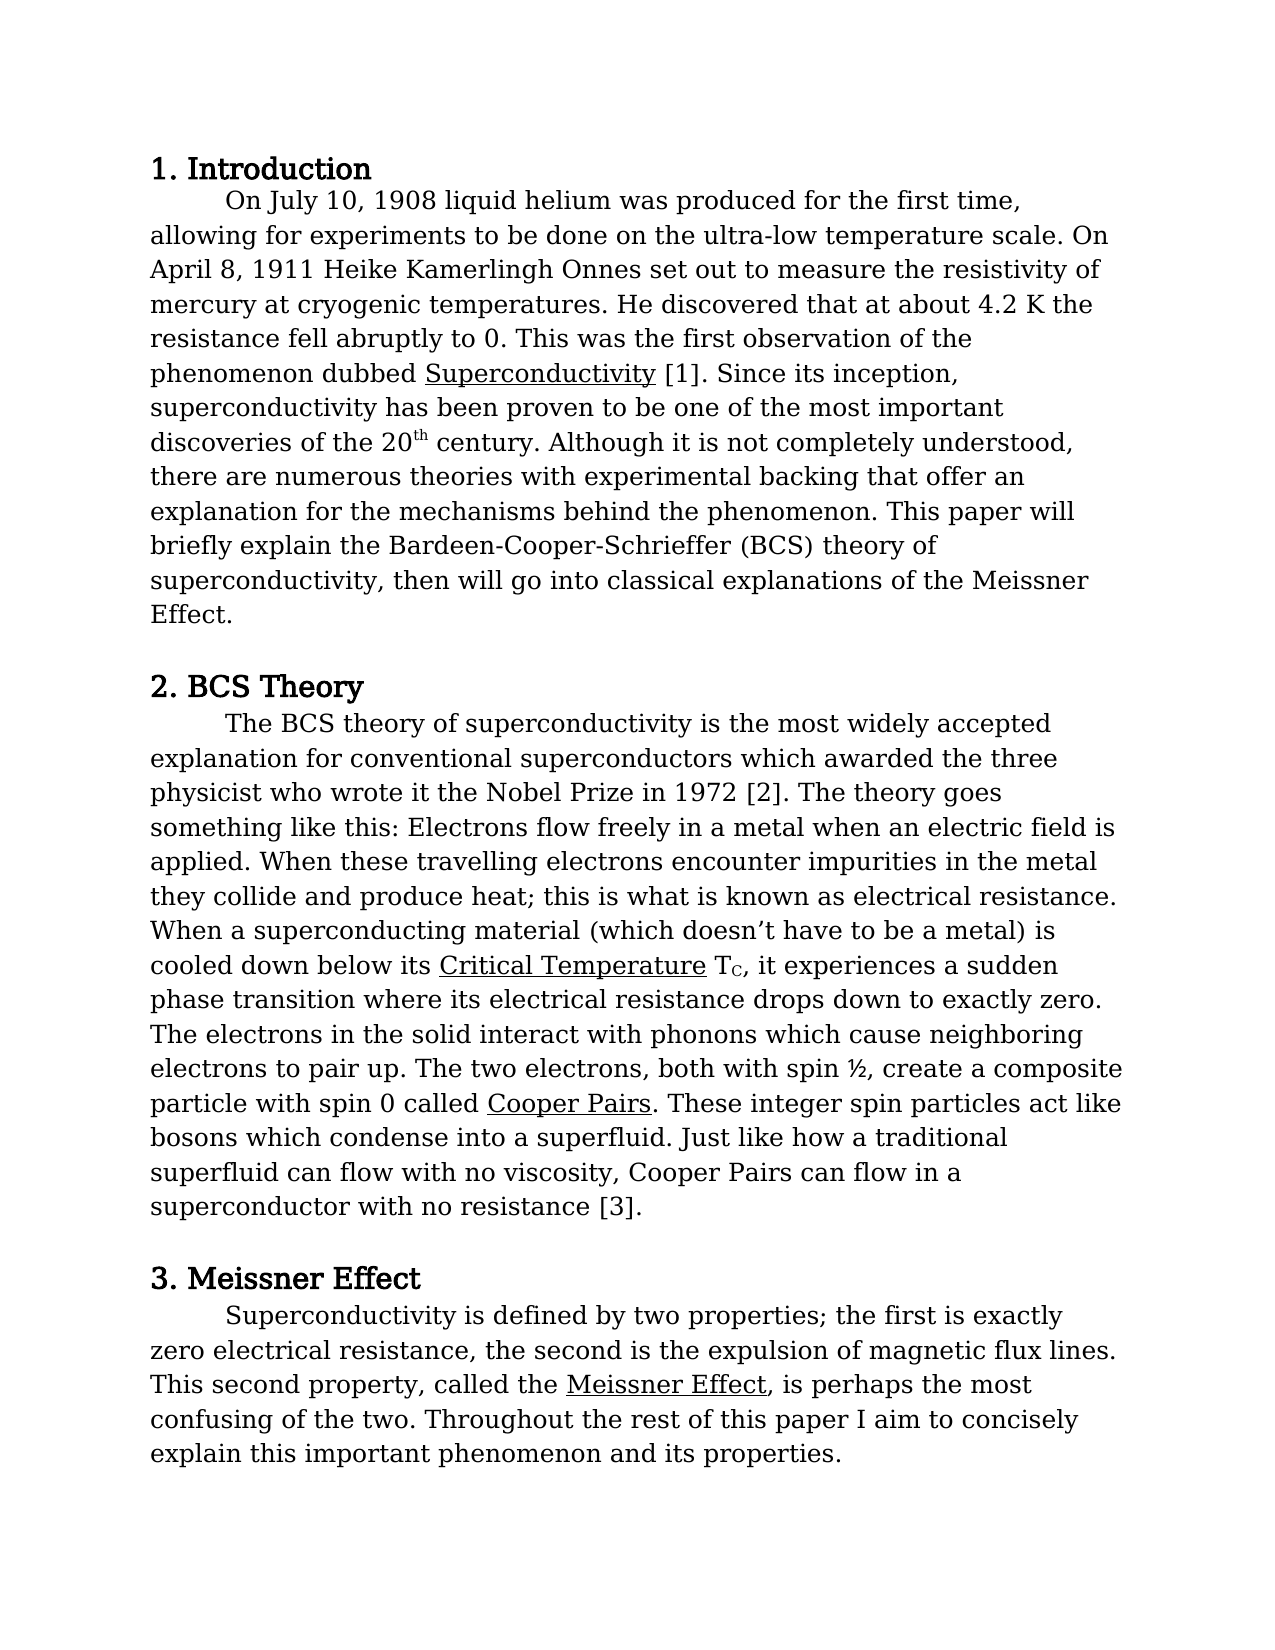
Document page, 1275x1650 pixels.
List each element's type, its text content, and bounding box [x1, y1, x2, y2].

text The BCS theory of superconductivity is the most widely accepted explanation for conventional superconductors which awarded the three physicist who wrote it the Nobel Prize in 1972 [2]. The theory goes something like this: Electrons flow freely in a metal when an electric field is applied. When these travelling electrons encounter impurities in the metal they collide and produce heat; this is what is known as electrical resistance. When a superconducting material (which doesn’t have to be a metal) is cooled down below its Critical Temperature TC, it experiences a sudden phase transition where its electrical resistance drops down to exactly zero. The electrons in the solid interact with phonons which cause neighboring electrons to pair up. The two electrons, both with spin ½, create a composite particle with spin 0 called Cooper Pairs. These integer spin particles act like bosons which condense into a superfluid. Just like how a traditional superfluid can flow with no viscosity, Cooper Pairs can flow in a superconductor with no resistance [3]. [150, 708, 1125, 1221]
text 1. Introduction [150, 150, 1125, 185]
text Superconductivity is defined by two properties; the first is exactly zero electrical resistance, the second is the expulsion of magnetic flux lines. This second property, called the Meissner Effect, is perhaps the most confusing of the two. Throughout the rest of this paper I aim to concisely explain this important phenomenon and its properties. [150, 1300, 1125, 1468]
text 2. BCS Theory [150, 668, 1125, 703]
text 3. Meissner Effect [150, 1259, 1125, 1294]
text On July 10, 1908 liquid helium was produced for the first time, allowing for experiments to be done on the ultra-low temperature scale. On April 8, 1911 Heike Kamerlingh Onnes set out to measure the resistivity of mercury at cryogenic temperatures. He discovered that at about 4.2 K the resistance fell abruptly to 0. This was the first observation of the phenomenon dubbed Superconductivity [1]. Since its inception, superconductivity has been proven to be one of the most important discoveries of the 20th century. Although it is not completely understood, there are numerous theories with experimental backing that offer an explanation for the mechanisms behind the phenomenon. This paper will briefly explain the Bardeen-Cooper-Schrieffer (BCS) theory of superconductivity, then will go into classical explanations of the Meissner Effect. [150, 185, 1125, 629]
